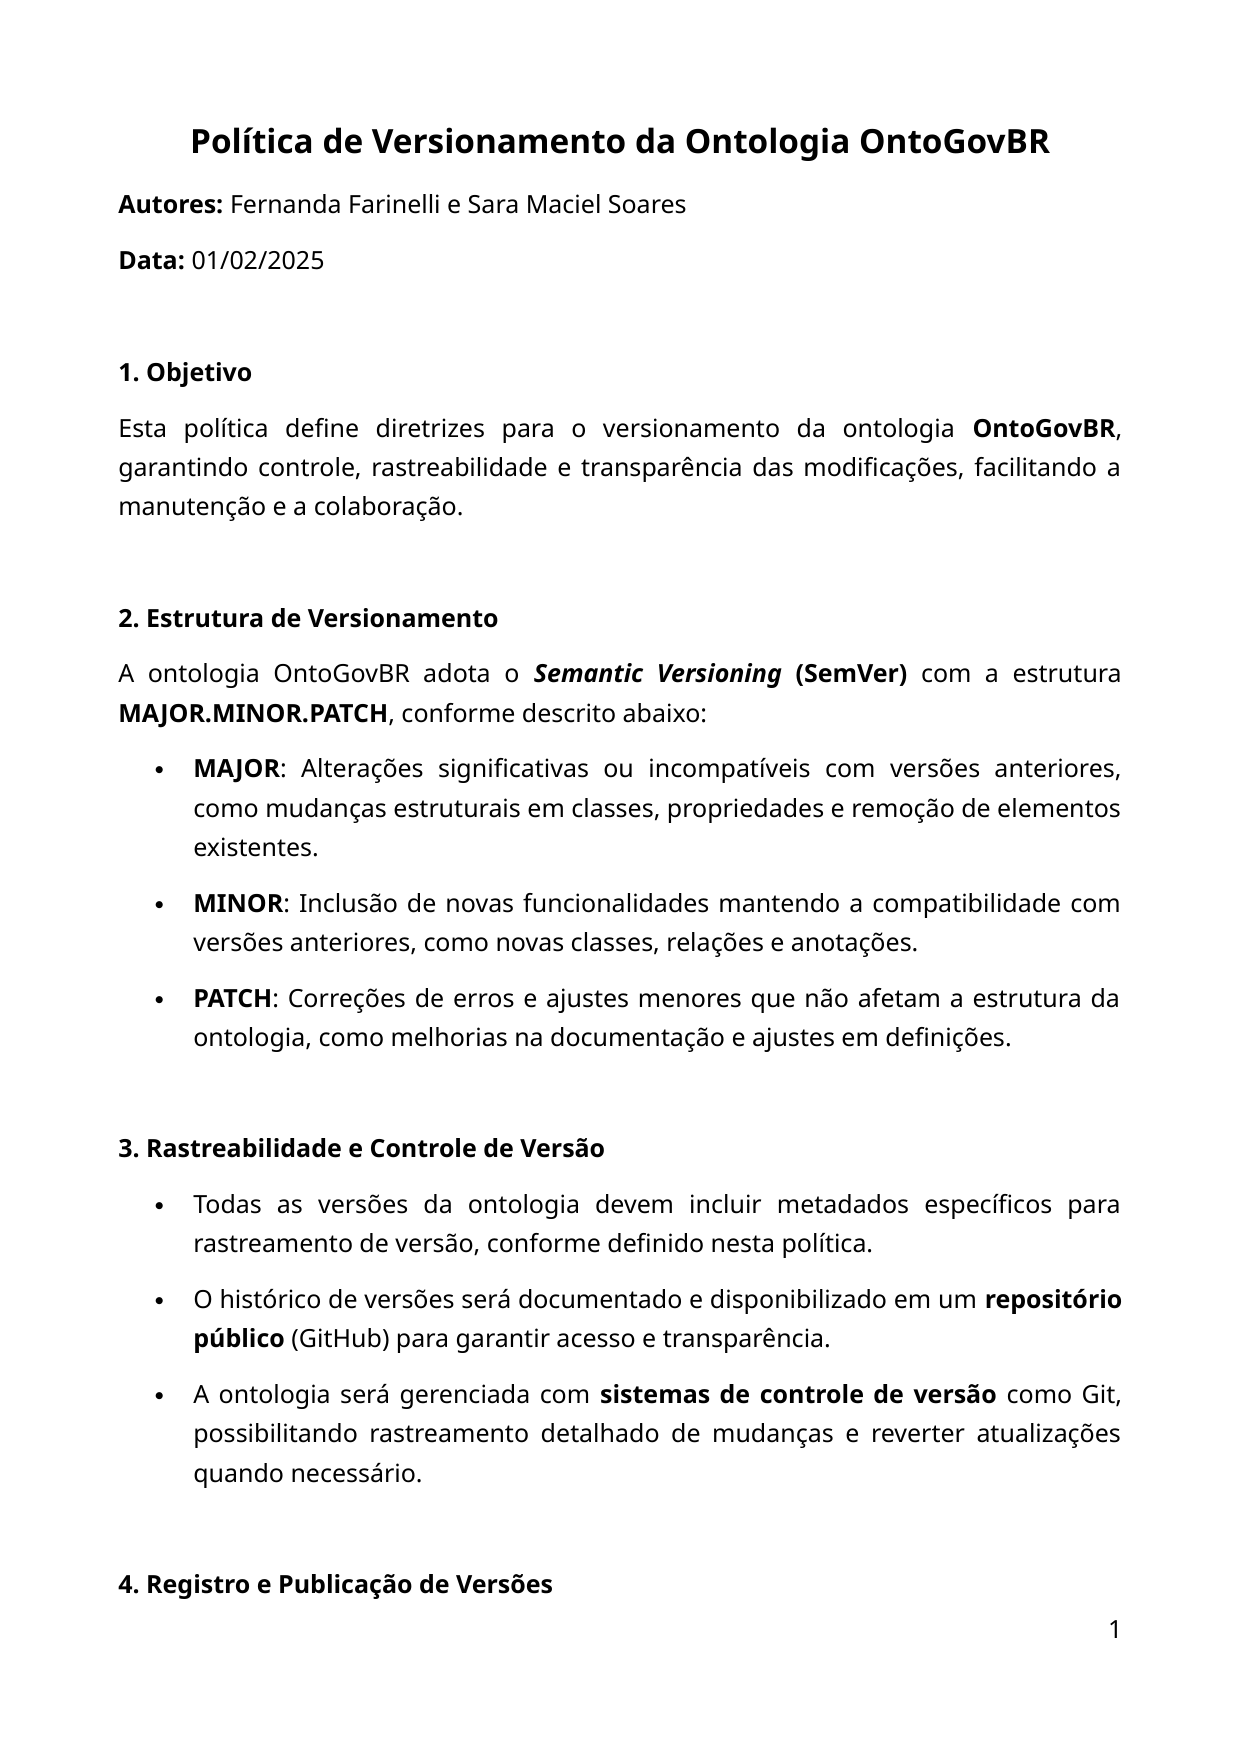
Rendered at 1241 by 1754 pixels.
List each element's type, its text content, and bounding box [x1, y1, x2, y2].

text Esta política define diretrizes para o versionamento da ontologia OntoGovBR, garantindo controle, rastreabilidade e transparência das modificações, facilitando a manutenção e a colaboração. [118, 410, 1122, 523]
subtitle 2. Estrutura de Versionamento [118, 600, 1122, 634]
list Todas as versões da ontologia devem incluir metadados específicos para rastreamento de versão, conforme definido nesta política. [156, 1187, 1122, 1260]
text Autores: Fernanda Farinelli e Sara Maciel Soares [118, 187, 1122, 221]
text Política de Versionamento da Ontologia OntoGovBR [118, 118, 1122, 163]
subtitle 1. Objetivo [118, 354, 1122, 388]
list A ontologia será gerenciada com sistemas de controle de versão como Git, possibilitando rastreamento detalhado de mudanças e reverter atualizações quando necessário. [156, 1377, 1122, 1489]
subtitle 3. Rastreabilidade e Controle de Versão [118, 1131, 1122, 1165]
text A ontologia OntoGovBR adota o Semantic Versioning (SemVer) com a estrutura MAJOR.MINOR.PATCH, conforme descrito abaixo: [118, 656, 1122, 729]
list MINOR: Inclusão de novas funcionalidades mantendo a compatibilidade com versões anteriores, como novas classes, relações e anotações. [156, 885, 1122, 958]
text Data: 01/02/2025 [118, 243, 1122, 277]
list MAJOR: Alterações significativas ou incompatíveis com versões anteriores, como mudanças estruturais em classes, propriedades e remoção de elementos existentes. [156, 751, 1122, 863]
list PATCH: Correções de erros e ajustes menores que não afetam a estrutura da ontologia, como melhorias na documentação e ajustes em definições. [156, 980, 1122, 1053]
subtitle 4. Registro e Publicação de Versões [118, 1567, 1122, 1601]
list O histórico de versões será documentado e disponibilizado em um repositório público (GitHub) para garantir acesso e transparência. [156, 1282, 1122, 1355]
